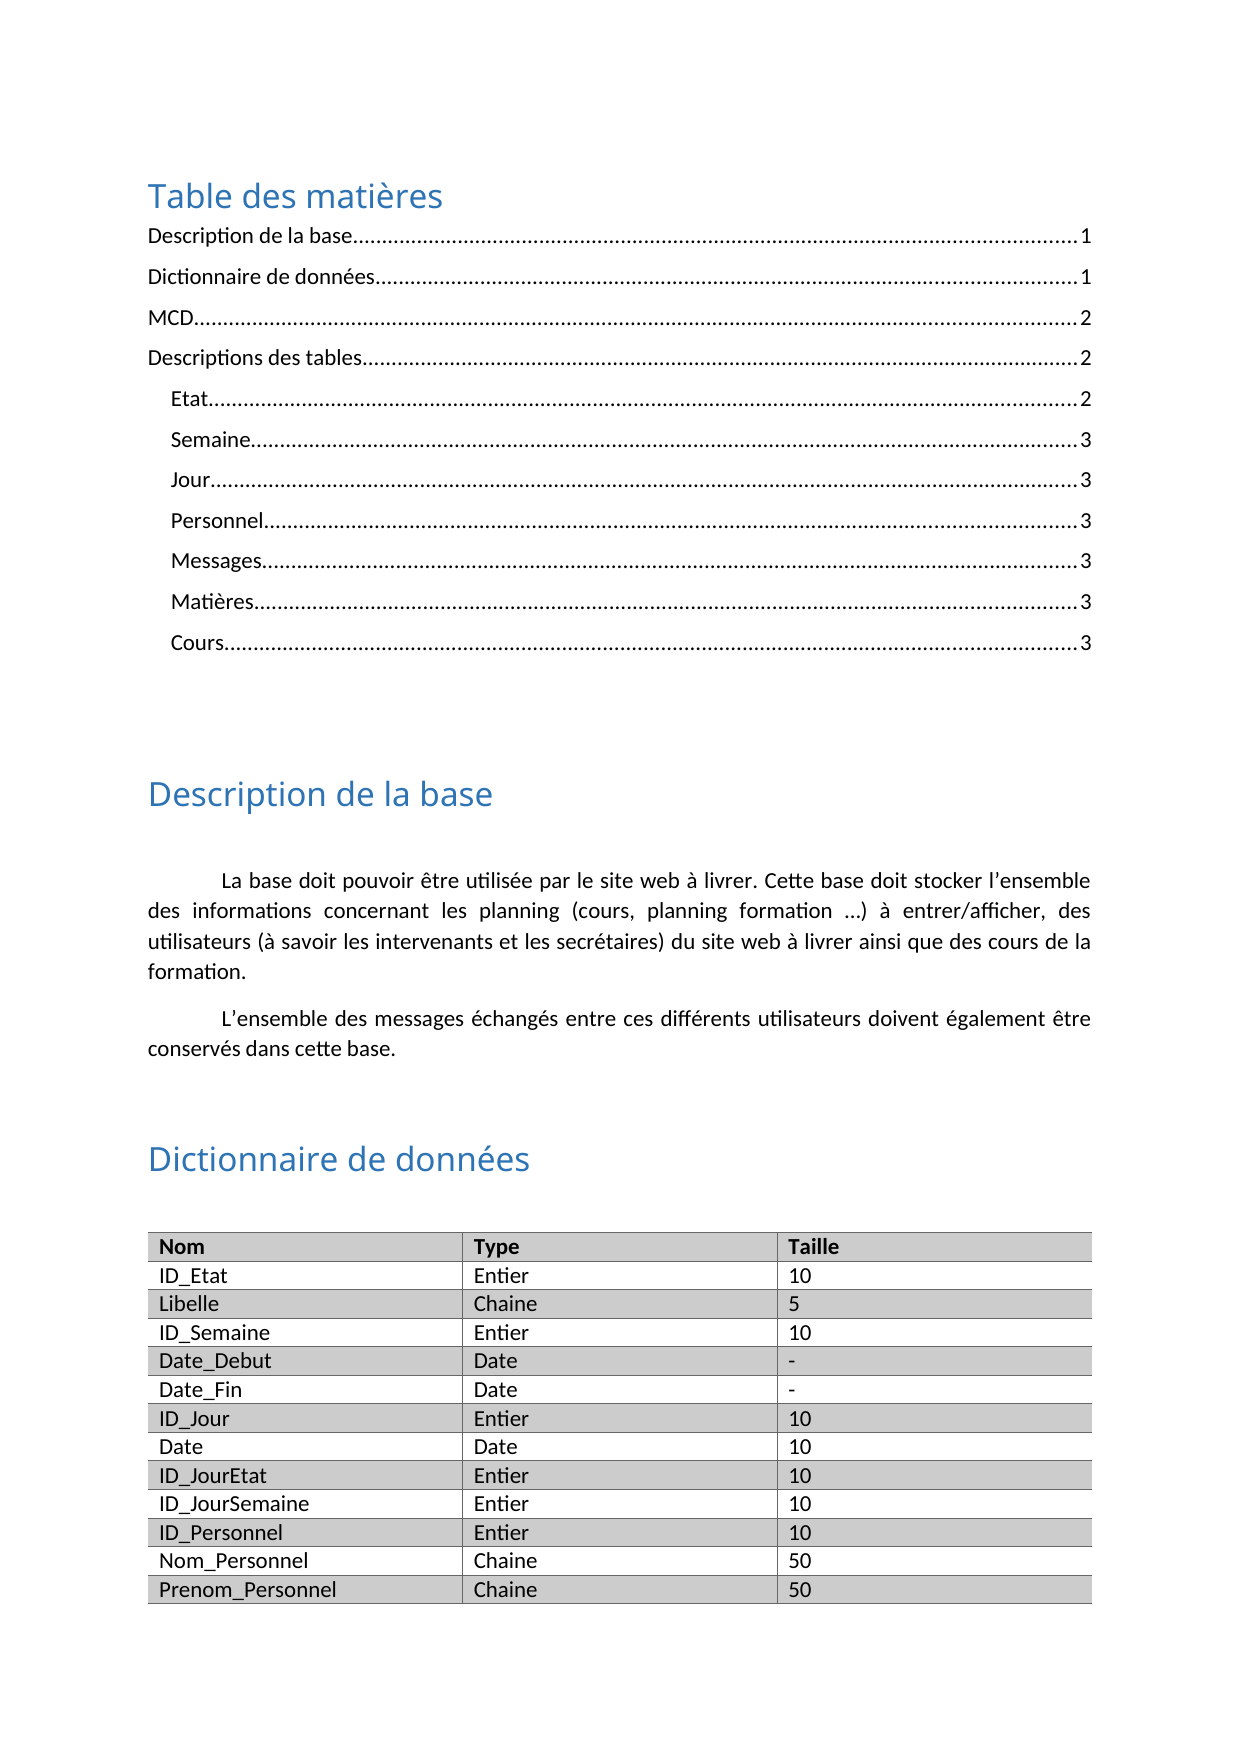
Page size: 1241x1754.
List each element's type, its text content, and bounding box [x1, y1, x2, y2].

table_cell 10 [778, 1519, 1092, 1546]
table_cell 5 [778, 1290, 1092, 1318]
table_cell Prenom_Personnel [148, 1576, 462, 1603]
table_cell - [778, 1347, 1092, 1375]
table_cell - [778, 1376, 1092, 1403]
table_cell ID_JourSemaine [148, 1490, 462, 1517]
table_cell 10 [778, 1433, 1092, 1460]
table_cell ID_Semaine [148, 1319, 462, 1346]
table_cell Chaine [463, 1290, 777, 1318]
table_header Taille [778, 1233, 1092, 1261]
table_cell 10 [778, 1262, 1092, 1289]
table_cell Date [463, 1376, 777, 1403]
table_cell Date [463, 1433, 777, 1460]
text La base doit pouvoir être utilisée par le site web à livrer. Cette base doit stocker l’ensemble des informations concernant les planning (cours, planning formation …) à entrer/afficher, des utilisateurs (à savoir les intervenants et les secrétaires) du site web à livrer ainsi que des cours de la formation. [148, 866, 1093, 985]
table_cell 50 [778, 1547, 1092, 1574]
table_cell Date [463, 1347, 777, 1375]
text L’ensemble des messages échangés entre ces différents utilisateurs doivent également être conservés dans cette base. [148, 1004, 1093, 1062]
table_cell ID_JourEtat [148, 1461, 462, 1489]
table_cell 10 [778, 1404, 1092, 1432]
table_cell 50 [778, 1576, 1092, 1603]
table_cell Entier [463, 1404, 777, 1432]
table_cell Libelle [148, 1290, 462, 1318]
table_cell 10 [778, 1461, 1092, 1489]
table_cell Date_Fin [148, 1376, 462, 1403]
table_cell Entier [463, 1461, 777, 1489]
table_cell 10 [778, 1490, 1092, 1517]
table_cell Entier [463, 1519, 777, 1546]
table_cell Entier [463, 1319, 777, 1346]
table_cell Nom_Personnel [148, 1547, 462, 1574]
subtitle Dictionnaire de données [148, 1136, 1093, 1182]
table_cell ID_Personnel [148, 1519, 462, 1546]
table_cell Chaine [463, 1576, 777, 1603]
table_cell ID_Jour [148, 1404, 462, 1432]
table_cell Entier [463, 1490, 777, 1517]
table_cell ID_Etat [148, 1262, 462, 1289]
table_cell Entier [463, 1262, 777, 1289]
table_cell 10 [778, 1319, 1092, 1346]
subtitle Description de la base [148, 771, 1093, 816]
table_header Type [463, 1233, 777, 1261]
table_cell Chaine [463, 1547, 777, 1574]
table_cell Date [148, 1433, 462, 1460]
table_header Nom [148, 1233, 462, 1261]
table_cell Date_Debut [148, 1347, 462, 1375]
